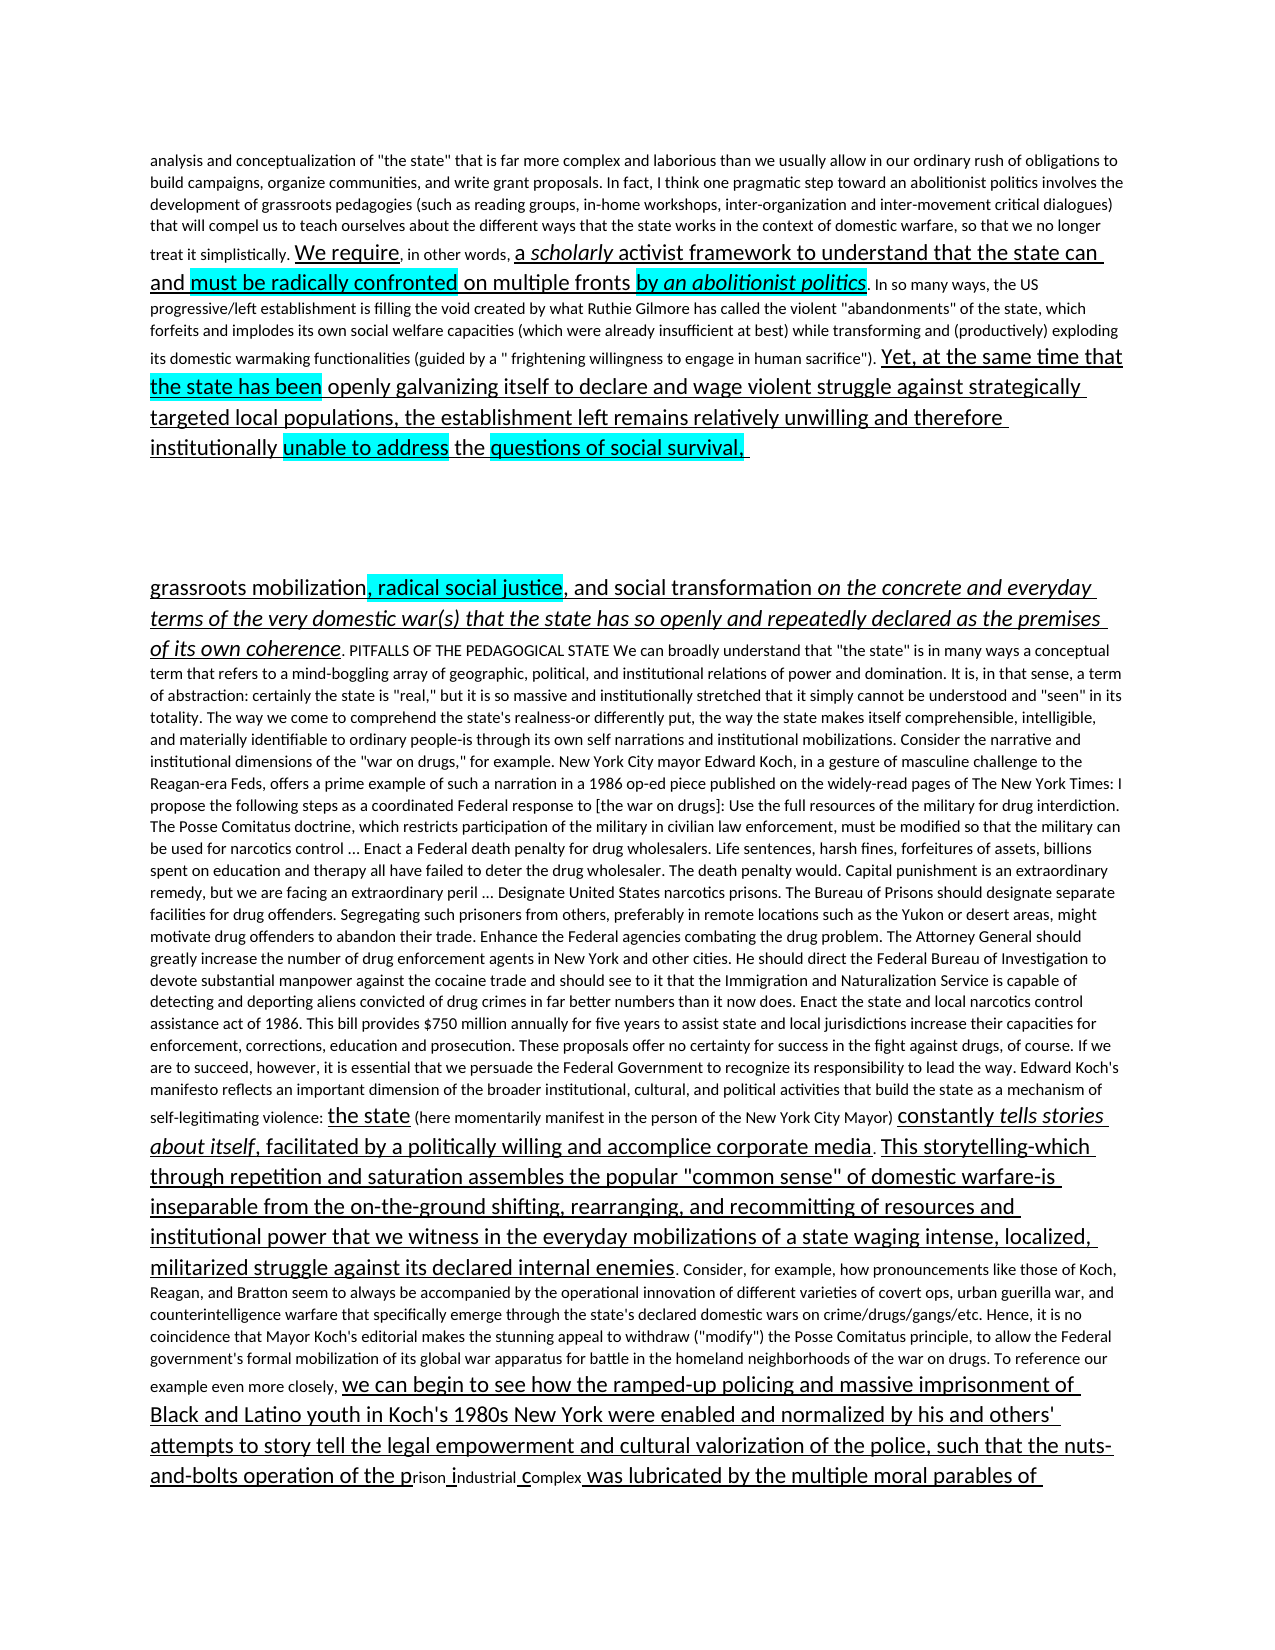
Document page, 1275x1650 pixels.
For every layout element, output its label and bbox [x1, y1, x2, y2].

text [150, 573, 1125, 1489]
text [150, 150, 1125, 461]
